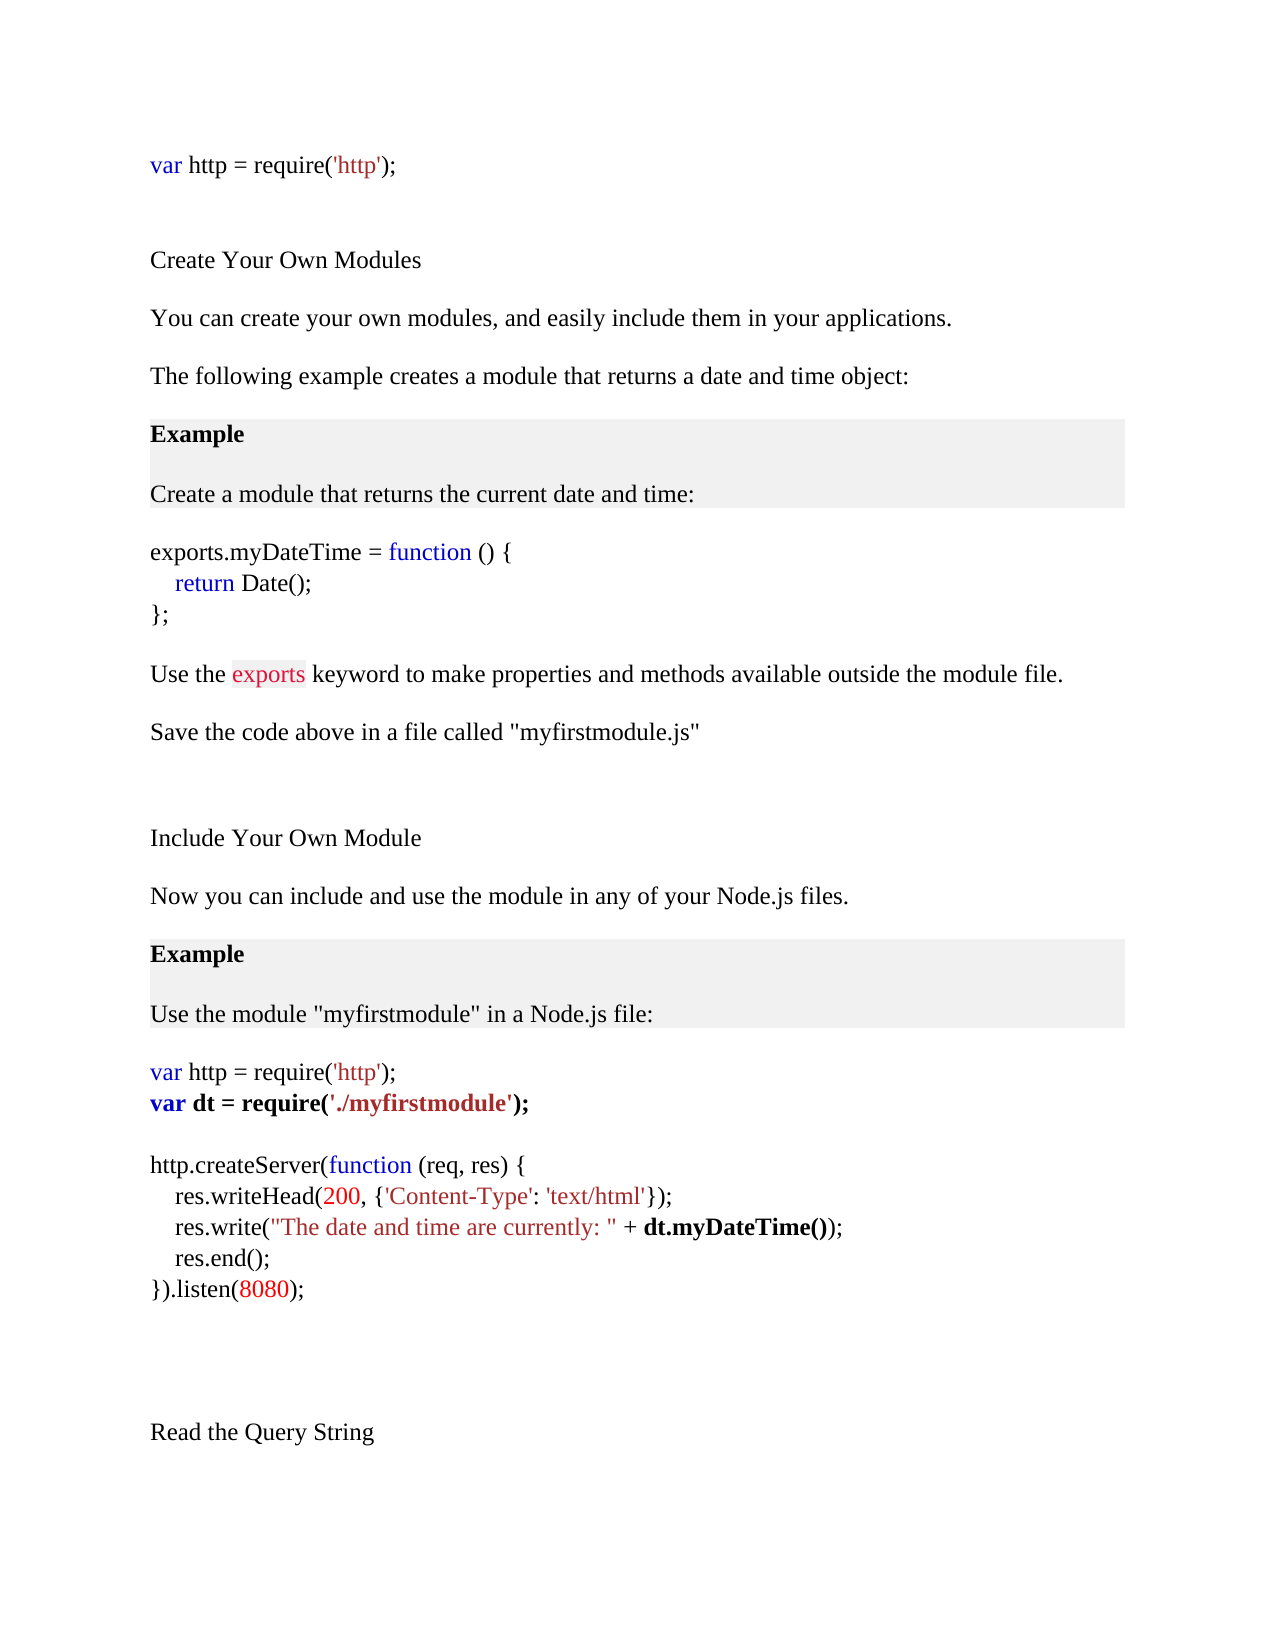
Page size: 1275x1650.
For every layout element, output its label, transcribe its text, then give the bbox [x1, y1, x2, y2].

text You can create your own modules, and easily include them in your applications. [150, 303, 1125, 332]
subtitle Example [150, 419, 1125, 448]
subtitle Create Your Own Modules [150, 245, 1125, 274]
text var http = require('http'); [150, 150, 1125, 179]
text Save the code above in a file called "myfirstmodule.js" [150, 717, 1125, 746]
text Use the module "myfirstmodule" in a Node.js file: [150, 999, 1125, 1028]
text var http = require('http'); var dt = require('./myfirstmodule'); http.createServer(function (req, res) { res.writeHead(200, {'Content-Type': 'text/html'}); res.write("The date and time are currently: " + dt.myDateTime()); res.end(); }).listen(8080); [150, 1057, 1125, 1303]
subtitle Include Your Own Module [150, 823, 1125, 852]
subtitle Example [150, 939, 1125, 968]
text Use the exports keyword to make properties and methods available outside the module file. [150, 659, 1125, 688]
text exports.myDateTime = function () { return Date(); }; [150, 537, 1125, 628]
text Create a module that returns the current date and time: [150, 479, 1125, 508]
subtitle Read the Query String [150, 1417, 1125, 1446]
text Now you can include and use the module in any of your Node.js files. [150, 881, 1125, 910]
text The following example creates a module that returns a date and time object: [150, 361, 1125, 390]
